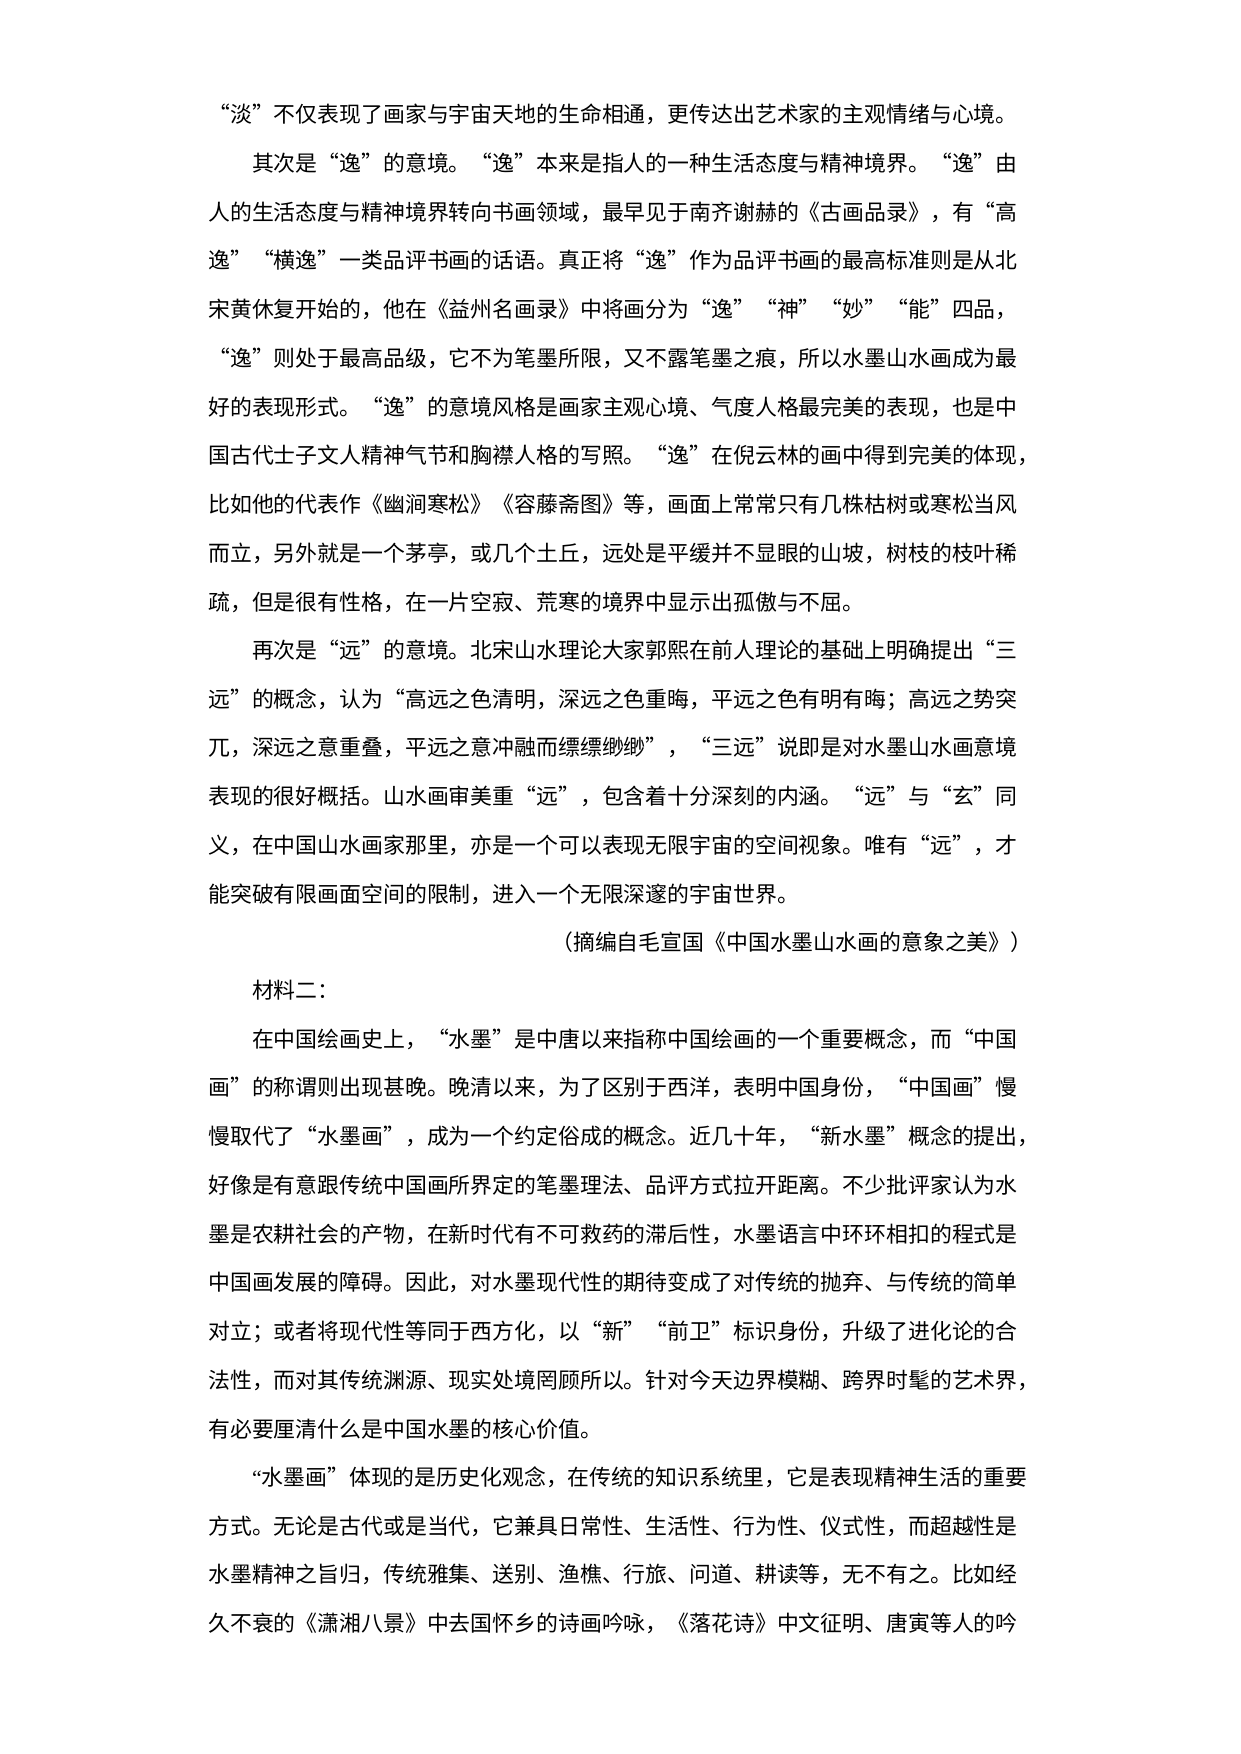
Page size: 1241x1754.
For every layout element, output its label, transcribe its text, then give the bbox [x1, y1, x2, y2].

text 其次是“逸”的意境。“逸”本来是指人的一种生活态度与精神境界。“逸”由人的生活态度与精神境界转向书画领域，最早见于南齐谢赫的《古画品录》，有“高逸”“横逸”一类品评书画的话语。真正将“逸”作为品评书画的最高标准则是从北宋黄休复开始的，他在《益州名画录》中将画分为“逸”“神”“妙”“能”四品，“逸”则处于最高品级，它不为笔墨所限，又不露笔墨之痕，所以水墨山水画成为最好的表现形式。“逸”的意境风格是画家主观心境、气度人格最完美的表现，也是中国古代士子文人精神气节和胸襟人格的写照。“逸”在倪云林的画中得到完美的体现，比如他的代表作《幽涧寒松》《容藤斋图》等，画面上常常只有几株枯树或寒松当风而立，另外就是一个茅亭，或几个土丘，远处是平缓并不显眼的山坡，树枝的枝叶稀疏，但是很有性格，在一片空寂、荒寒的境界中显示出孤傲与不屈。 [208, 145, 1032, 617]
text 在中国绘画史上，“水墨”是中唐以来指称中国绘画的一个重要概念，而“中国画”的称谓则出现甚晚。晚清以来，为了区别于西洋，表明中国身份，“中国画”慢慢取代了“水墨画”，成为一个约定俗成的概念。近几十年，“新水墨”概念的提出，好像是有意跟传统中国画所界定的笔墨理法、品评方式拉开距离。不少批评家认为水墨是农耕社会的产物，在新时代有不可救药的滞后性，水墨语言中环环相扣的程式是中国画发展的障碍。因此，对水墨现代性的期待变成了对传统的抛弃、与传统的简单对立；或者将现代性等同于西方化，以“新”“前卫”标识身份，升级了进化论的合法性，而对其传统渊源、现实处境罔顾所以。针对今天边界模糊、跨界时髦的艺术界，有必要厘清什么是中国水墨的核心价值。 [208, 1021, 1032, 1444]
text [208, 1459, 1032, 1638]
text 材料二： [208, 973, 1032, 1005]
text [208, 97, 1032, 129]
text 再次是“远”的意境。北宋山水理论大家郭熙在前人理论的基础上明确提出“三远”的概念，认为“高远之色清明，深远之色重晦，平远之色有明有晦；高远之势突兀，深远之意重叠，平远之意冲融而缥缥缈缈”，“三远”说即是对水墨山水画意境表现的很好概括。山水画审美重“远”，包含着十分深刻的内涵。“远”与“玄”同义，在中国山水画家那里，亦是一个可以表现无限宇宙的空间视象。唯有“远”，才能突破有限画面空间的限制，进入一个无限深邃的宇宙世界。 [208, 632, 1032, 909]
text （摘编自毛宣国《中国水墨山水画的意象之美》） [208, 924, 1032, 957]
